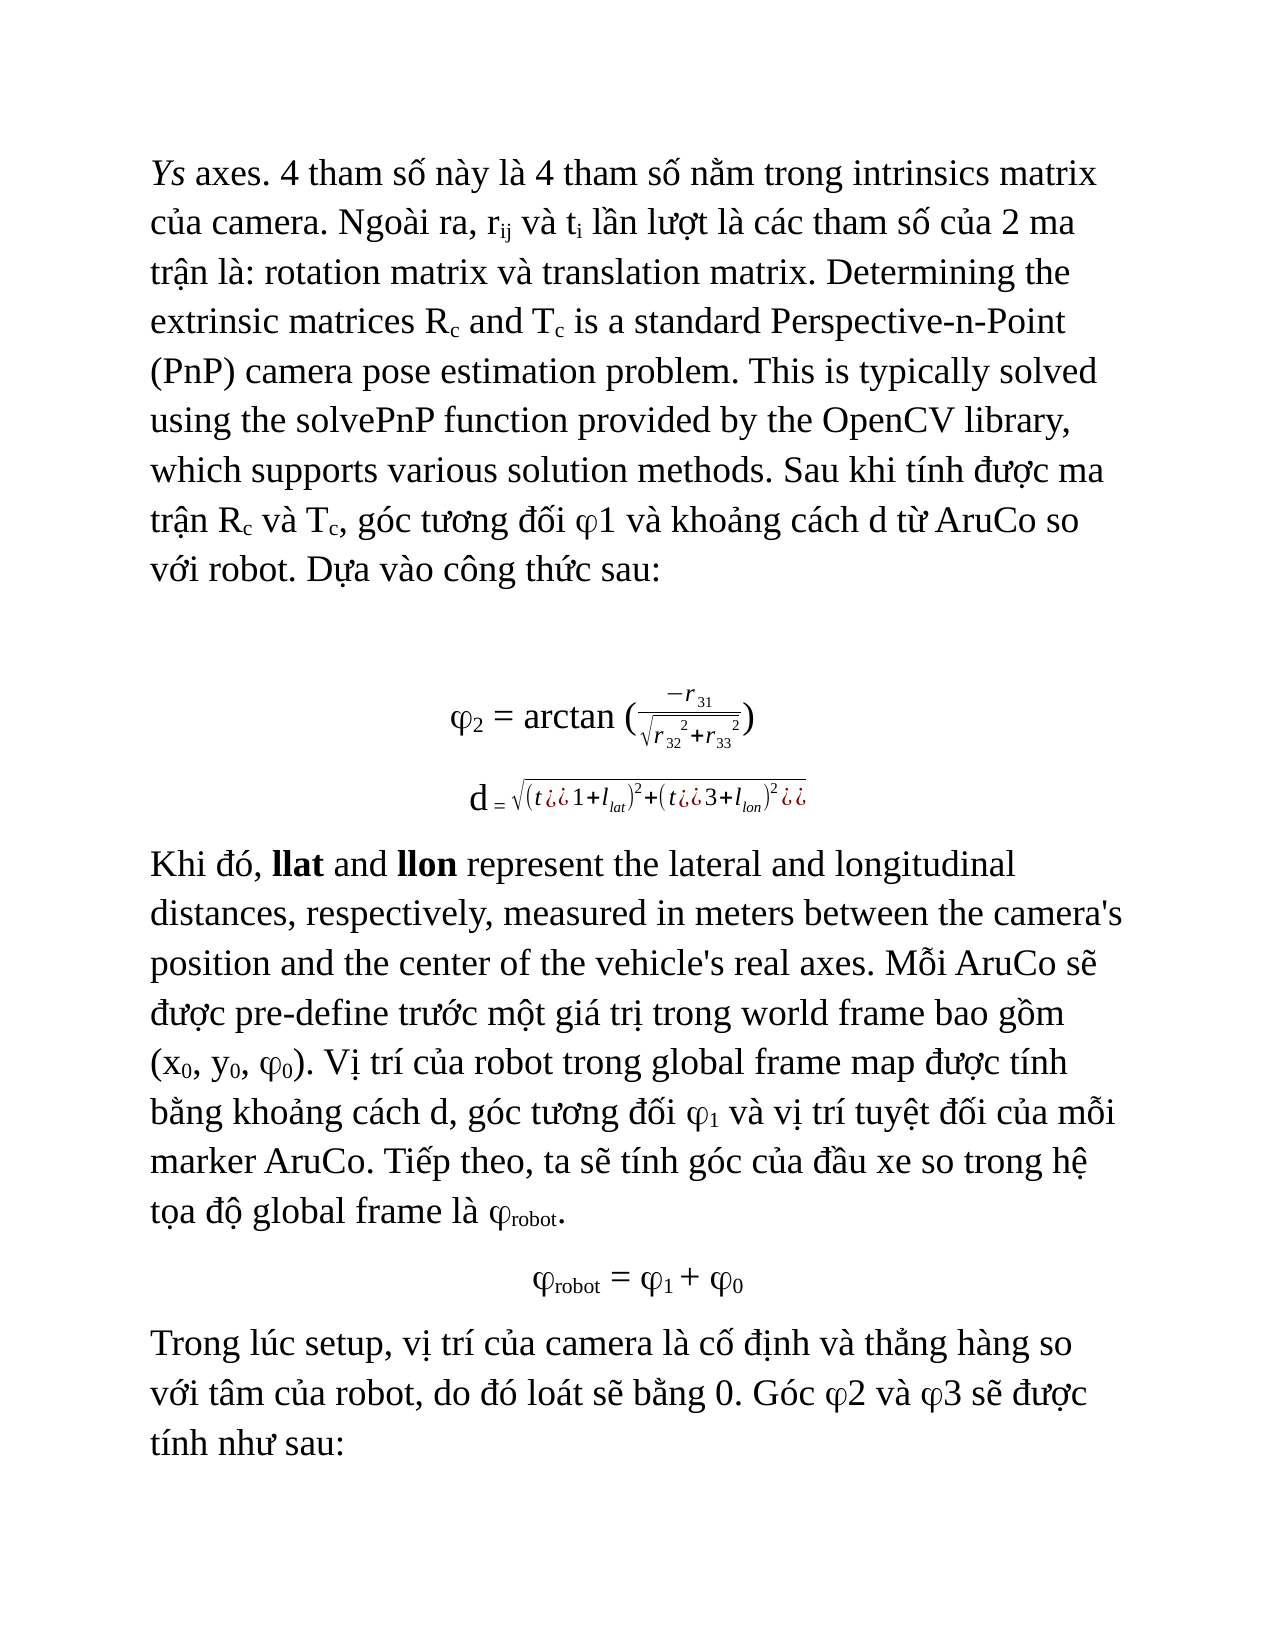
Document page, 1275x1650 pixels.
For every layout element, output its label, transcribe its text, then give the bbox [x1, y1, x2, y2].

text Khi đó, llat and llon represent the lateral and longitudinal distances, respectively, measured in meters between the camera's position and the center of the vehicle's real axes. Mỗi AruCo sẽ được pre-define trước một giá trị trong world frame bao gồm (x0, y0, 0). Vị trí của robot trong global frame map được tính bằng khoảng cách d, góc tương đối 1 và vị trí tuyệt đối của mỗi marker AruCo. Tiếp theo, ta sẽ tính góc của đầu xe so trong hệ tọa độ global frame là robot. [150, 841, 1125, 1231]
text robot = 1 + 0 [150, 1254, 1125, 1298]
text Ys axes. 4 tham số này là 4 tham số nằm trong intrinsics matrix của camera. Ngoài ra, rij và ti lần lượt là các tham số của 2 ma trận là: rotation matrix và translation matrix. Determining the extrinsic matrices Rc and Tc​ is a standard Perspective-n-Point (PnP) camera pose estimation problem. This is typically solved using the solvePnP function provided by the OpenCV library, which supports various solution methods. Sau khi tính được ma trận Rc và Tc, góc tương đối và khoảng cách d từ AruCo so với robot. Dựa vào công thức sau: [150, 150, 1125, 590]
text Trong lúc setup, vị trí của camera là cố định và thẳng hàng so với tâm của robot, do đó loát sẽ bằng 0. Góc 2 và 3 sẽ được tính như sau: [150, 1321, 1125, 1463]
text 2 = arctan () [150, 679, 1125, 752]
text d = [150, 775, 1125, 818]
